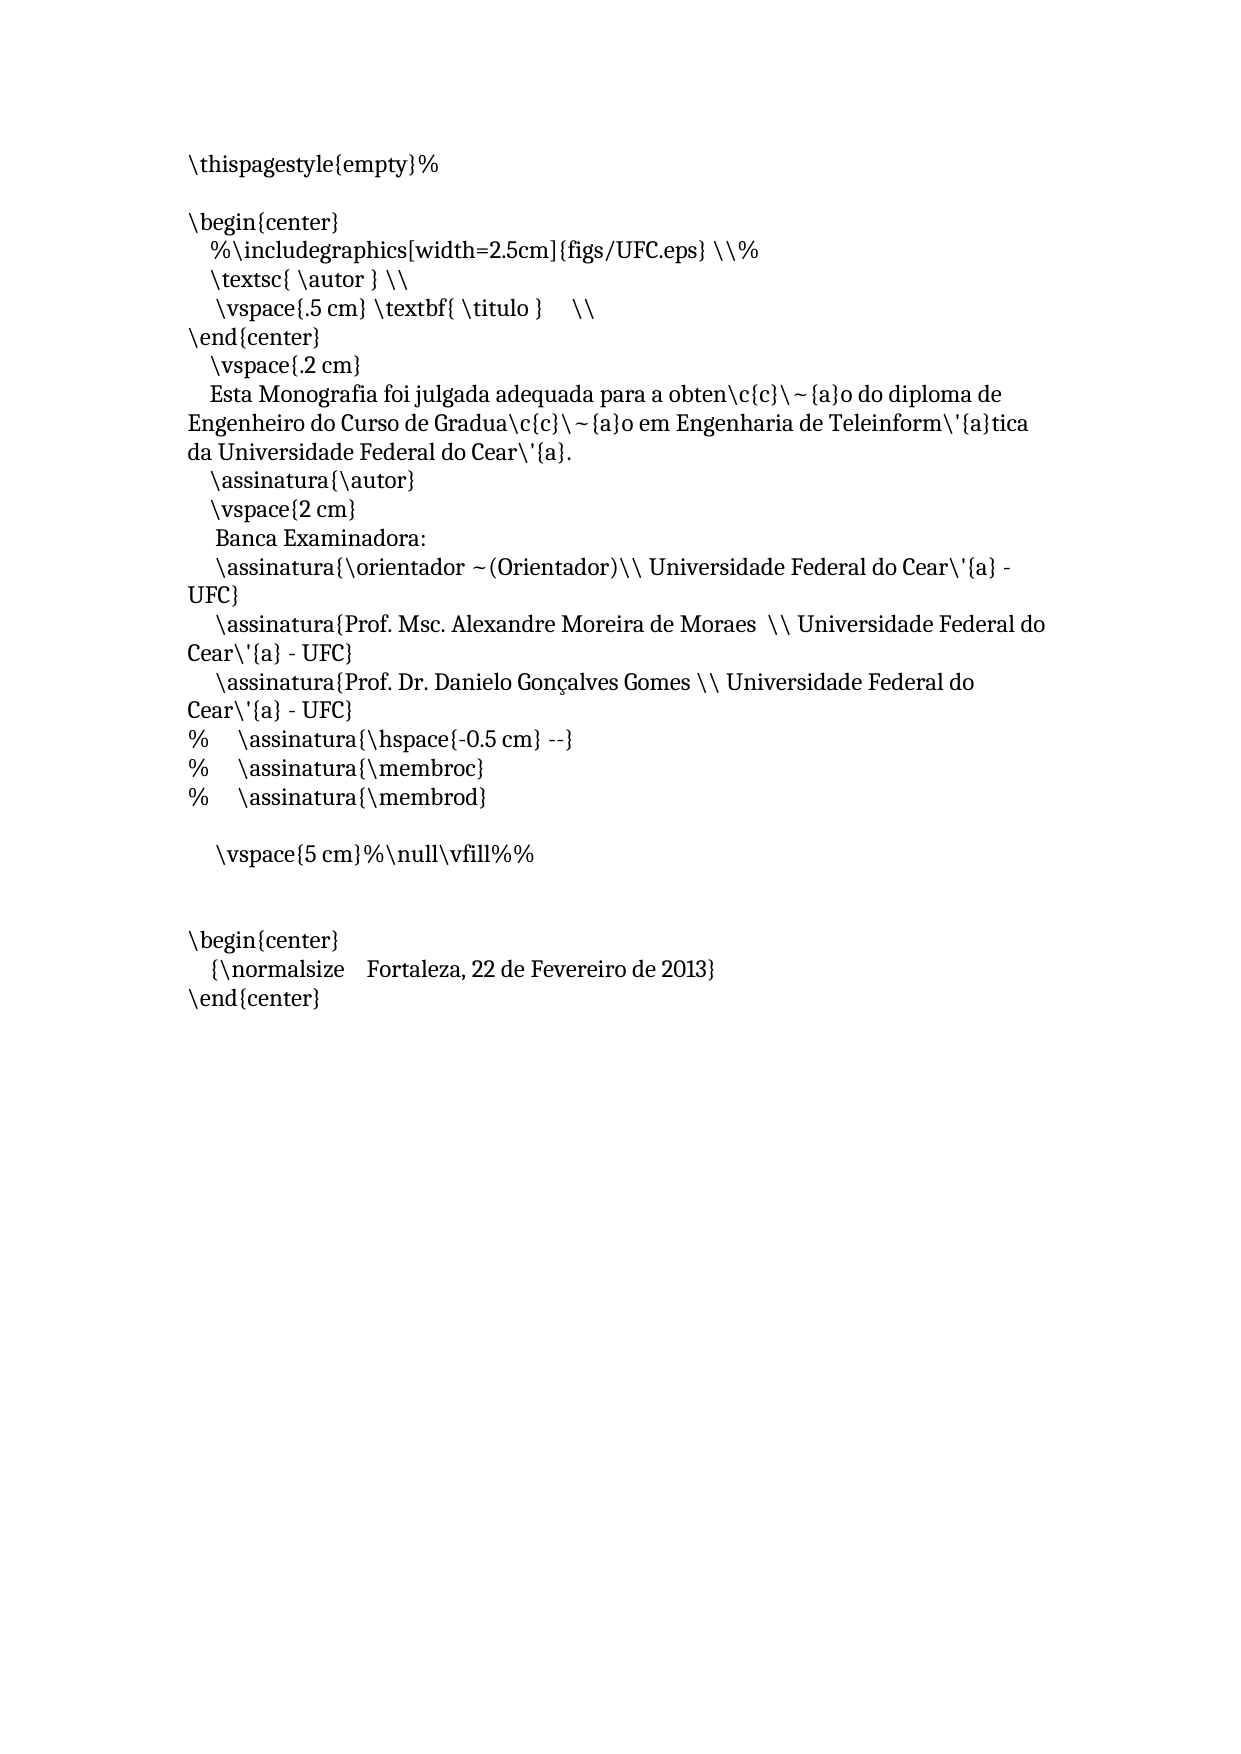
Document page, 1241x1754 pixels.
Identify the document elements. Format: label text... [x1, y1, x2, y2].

text Esta Monografia foi julgada adequada para a obten\c{c}\~{a}o do diploma de Engenheiro do Curso de Gradua\c{c}\~{a}o em Engenharia de Teleinform\'{a}tica da Universidade Federal do Cear\'{a}. [187, 380, 1053, 466]
text \assinatura{\autor} [187, 466, 1053, 495]
text Banca Examinadora: [187, 524, 1053, 552]
text \end{center} [187, 322, 1053, 351]
text \assinatura{Prof. Msc. Alexandre Moreira de Moraes \\ Universidade Federal do Cear\'{a} - UFC} [187, 610, 1053, 667]
text % \assinatura{\hspace{-0.5 cm} --} [187, 725, 1053, 754]
text \assinatura{Prof. Dr. Danielo Gonçalves Gomes \\ Universidade Federal do Cear\'{a} - UFC} [187, 667, 1053, 725]
text \vspace{2 cm} [187, 495, 1053, 524]
text \textsc{ \autor } \\ [187, 265, 1053, 294]
text \thispagestyle{empty}% [187, 150, 1053, 179]
text \end{center} [187, 984, 1053, 1012]
text \begin{center} [187, 926, 1053, 955]
text % \assinatura{\membrod} [187, 782, 1053, 811]
text % \assinatura{\membroc} [187, 754, 1053, 782]
text \begin{center} [187, 207, 1053, 236]
text \vspace{.2 cm} [187, 351, 1053, 380]
text \assinatura{\orientador ~(Orientador)\\ Universidade Federal do Cear\'{a} - UFC} [187, 552, 1053, 610]
text {\normalsize Fortaleza, 22 de Fevereiro de 2013} [187, 955, 1053, 984]
text \vspace{.5 cm} \textbf{ \titulo } \\ [187, 294, 1053, 322]
text \vspace{5 cm}%\null\vfill%% [187, 840, 1053, 869]
text %\includegraphics[width=2.5cm]{figs/UFC.eps} \\% [187, 236, 1053, 265]
